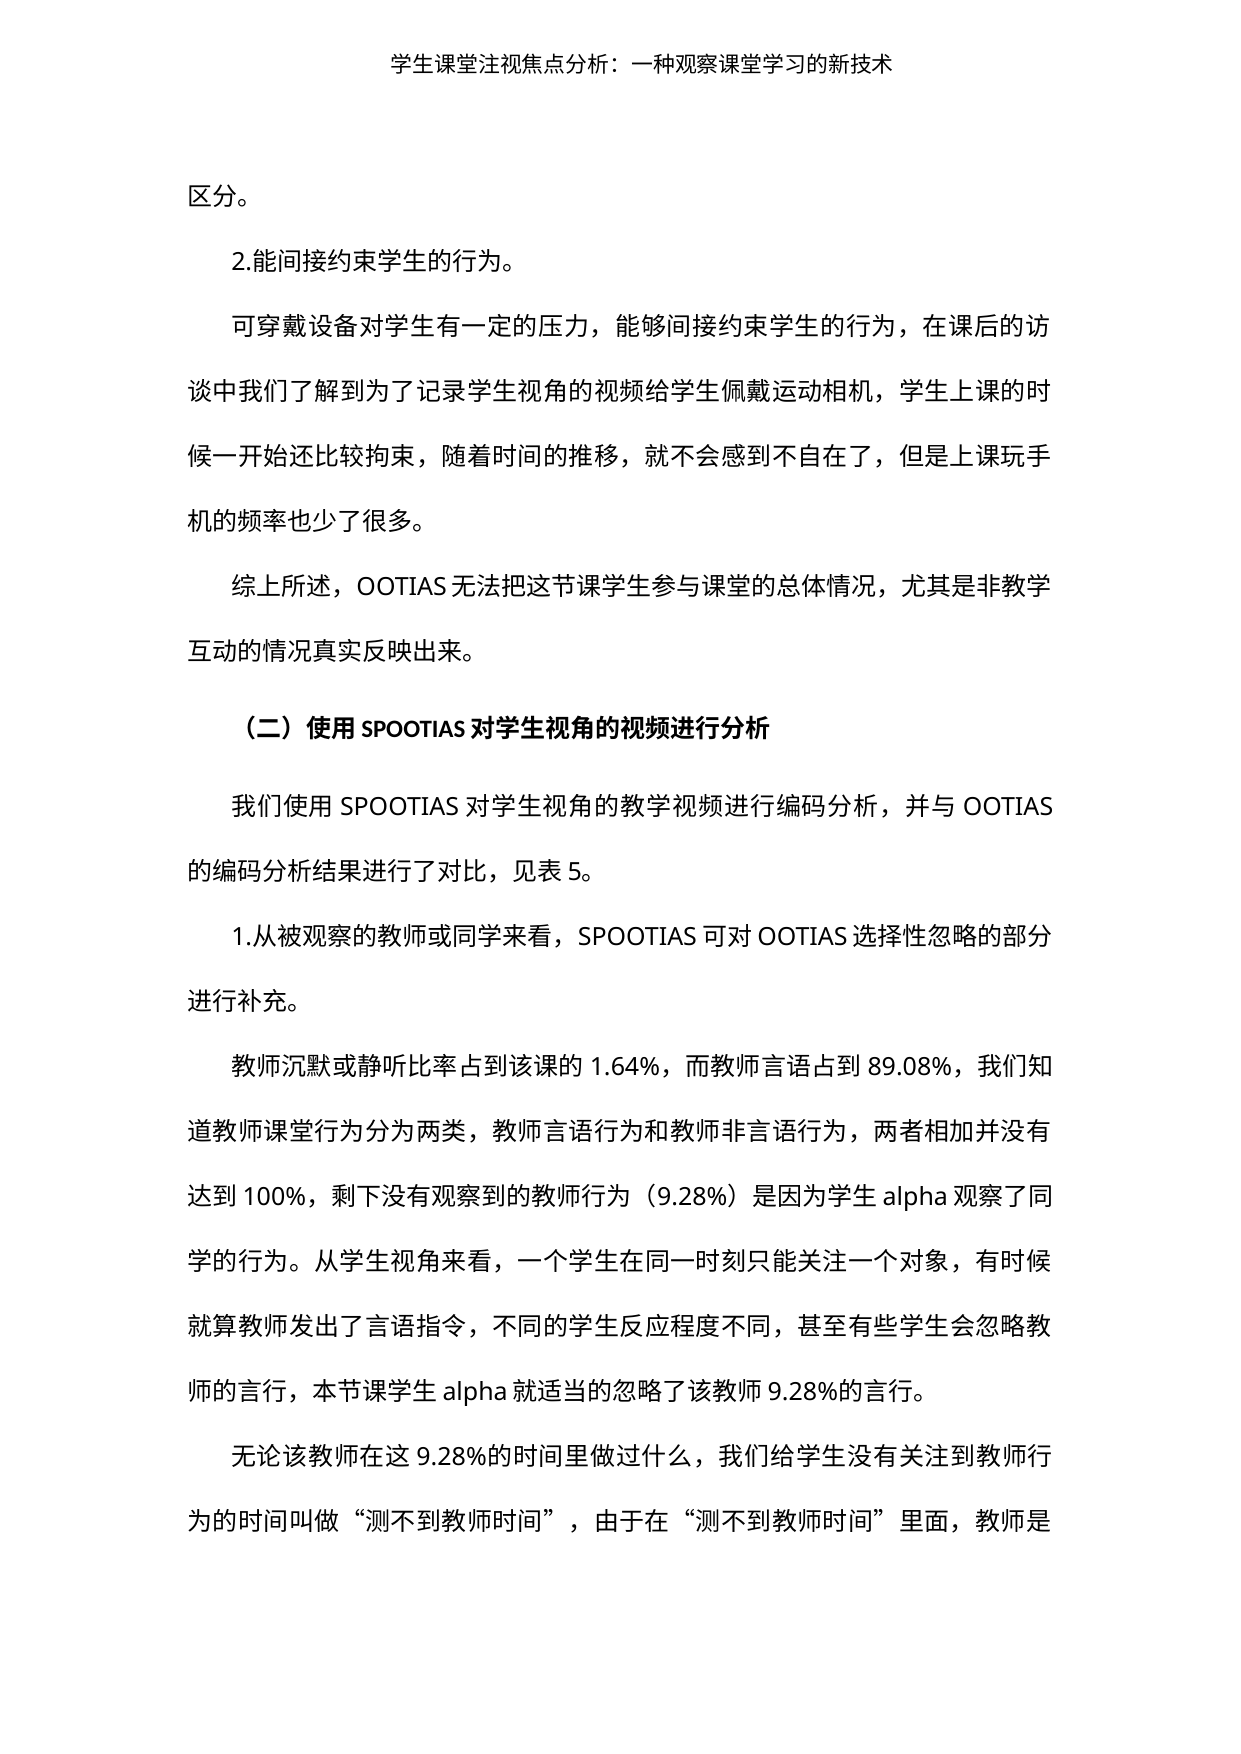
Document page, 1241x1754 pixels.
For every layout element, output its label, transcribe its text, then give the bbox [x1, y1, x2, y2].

text 综上所述，OOTIAS无法把这节课学生参与课堂的总体情况，尤其是非教学互动的情况真实反映出来。 [187, 552, 1053, 682]
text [187, 162, 1053, 227]
text 可穿戴设备对学生有一定的压力，能够间接约束学生的行为，在课后的访谈中我们了解到为了记录学生视角的视频给学生佩戴运动相机，学生上课的时候一开始还比较拘束，随着时间的推移，就不会感到不自在了，但是上课玩手机的频率也少了很多。 [187, 292, 1053, 552]
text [187, 1422, 1053, 1552]
text 1.从被观察的教师或同学来看，SPOOTIAS可对OOTIAS选择性忽略的部分进行补充。 [187, 902, 1053, 1032]
text 2.能间接约束学生的行为。 [187, 227, 1053, 292]
text （二）使用SPOOTIAS对学生视角的视频进行分析 [187, 694, 1053, 759]
text 我们使用SPOOTIAS对学生视角的教学视频进行编码分析，并与OOTIAS的编码分析结果进行了对比，见表5。 [187, 772, 1053, 902]
text 教师沉默或静听比率占到该课的1.64%，而教师言语占到89.08%，我们知道教师课堂行为分为两类，教师言语行为和教师非言语行为，两者相加并没有达到100%，剩下没有观察到的教师行为（9.28%）是因为学生alpha观察了同学的行为。从学生视角来看，一个学生在同一时刻只能关注一个对象，有时候就算教师发出了言语指令，不同的学生反应程度不同，甚至有些学生会忽略教师的言行，本节课学生alpha就适当的忽略了该教师9.28%的言行。 [187, 1032, 1053, 1422]
